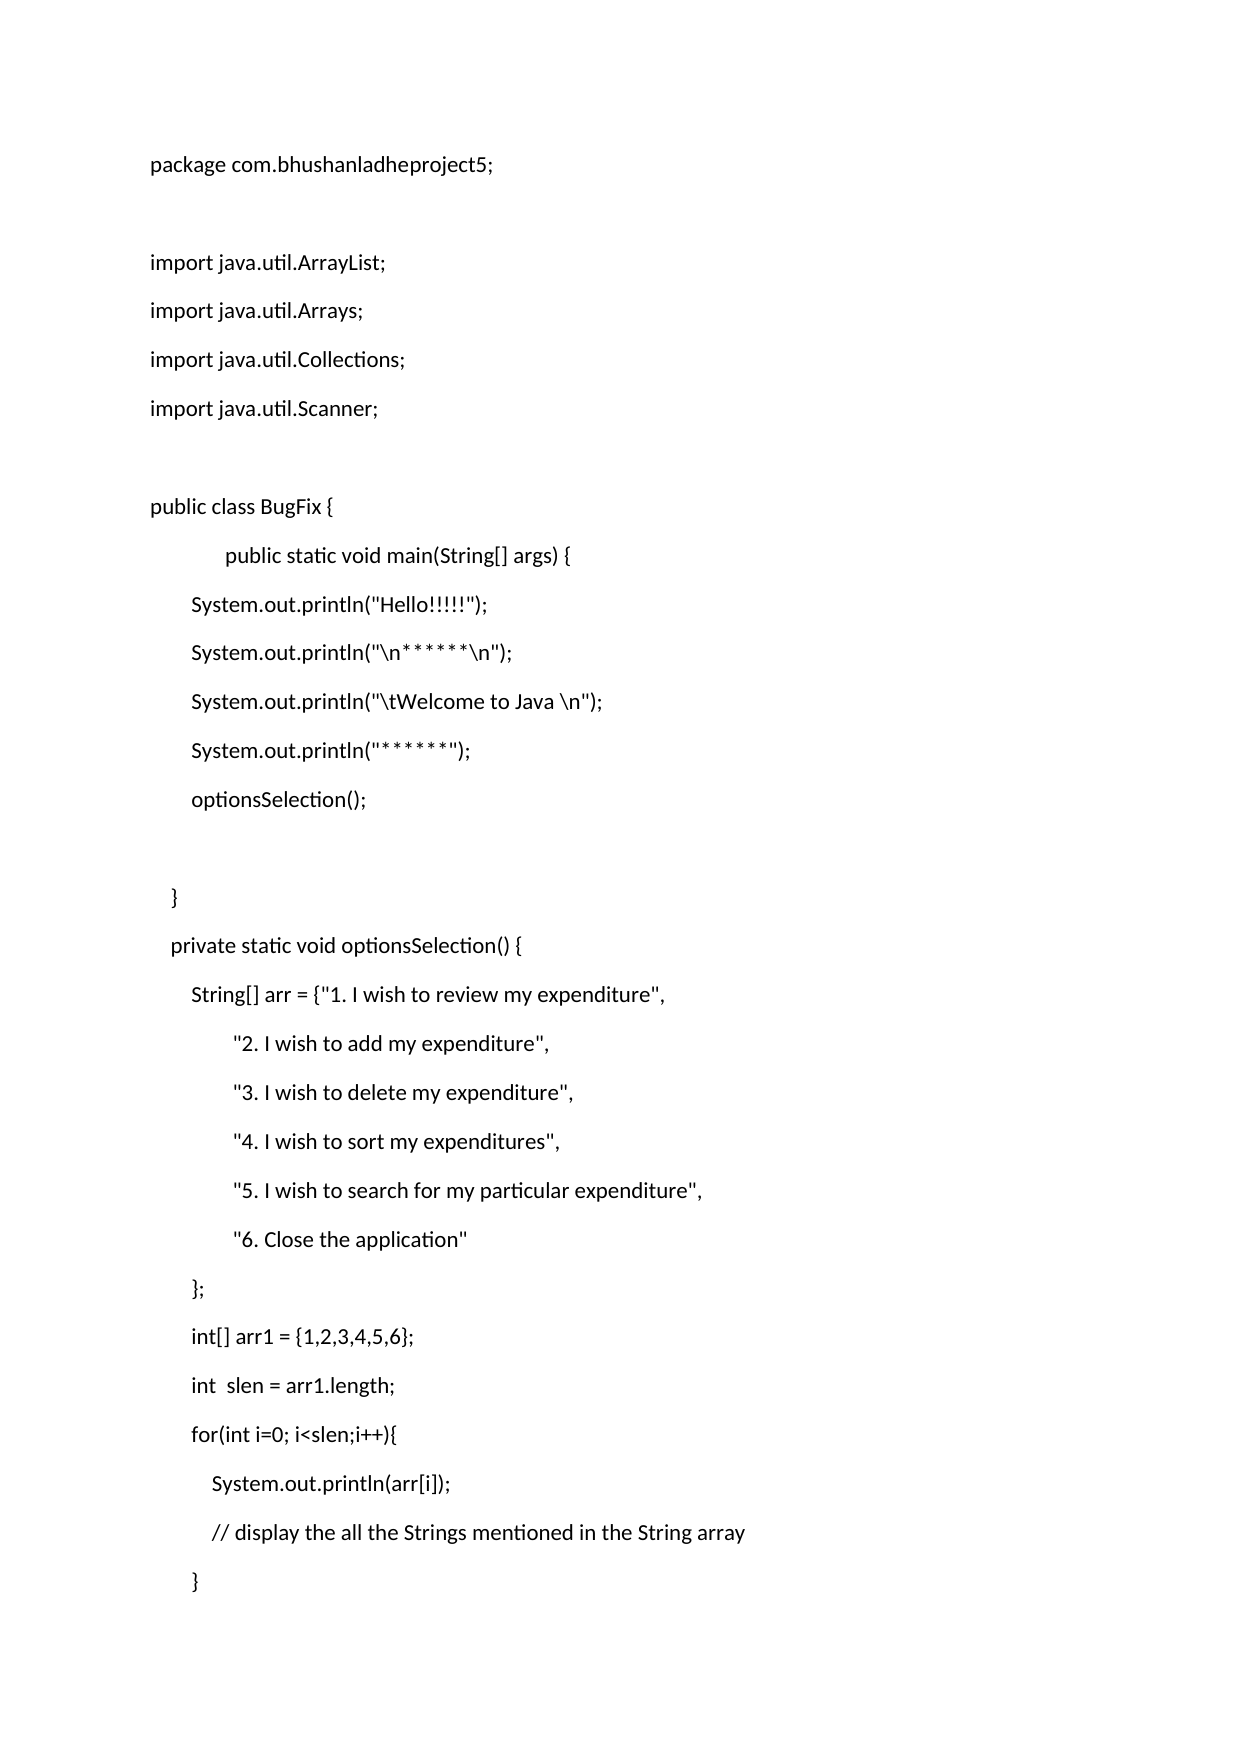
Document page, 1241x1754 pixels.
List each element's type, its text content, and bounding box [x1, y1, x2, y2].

text for(int i=0; i<slen;i++){ [150, 1420, 1090, 1448]
text public class BugFix { [150, 492, 1090, 520]
text }; [150, 1274, 1090, 1302]
text public static void main(String[] args) { [150, 541, 1090, 569]
text import java.util.Scanner; [150, 394, 1090, 422]
text "2. I wish to add my expenditure", [150, 1029, 1090, 1057]
text } [150, 883, 1090, 911]
text private static void optionsSelection() { [150, 932, 1090, 960]
text System.out.println("\tWelcome to Java \n"); [150, 687, 1090, 715]
text int[] arr1 = {1,2,3,4,5,6}; [150, 1322, 1090, 1351]
text System.out.println("Hello!!!!!"); [150, 590, 1090, 618]
text // display the all the Strings mentioned in the String array [150, 1518, 1090, 1546]
text "3. I wish to delete my expenditure", [150, 1078, 1090, 1106]
text import java.util.Arrays; [150, 297, 1090, 324]
text optionsSelection(); [150, 785, 1090, 813]
text import java.util.Collections; [150, 345, 1090, 373]
text System.out.println("\n******\n"); [150, 638, 1090, 667]
text import java.util.ArrayList; [150, 248, 1090, 276]
text package com.bhushanladheproject5; [150, 150, 1090, 178]
text "4. I wish to sort my expenditures", [150, 1127, 1090, 1155]
text "6. Close the application" [150, 1225, 1090, 1253]
text System.out.println("******"); [150, 736, 1090, 764]
text int slen = arr1.length; [150, 1371, 1090, 1399]
text "5. I wish to search for my particular expenditure", [150, 1176, 1090, 1204]
text } [150, 1567, 1090, 1595]
text String[] arr = {"1. I wish to review my expenditure", [150, 981, 1090, 1008]
text System.out.println(arr[i]); [150, 1469, 1090, 1497]
